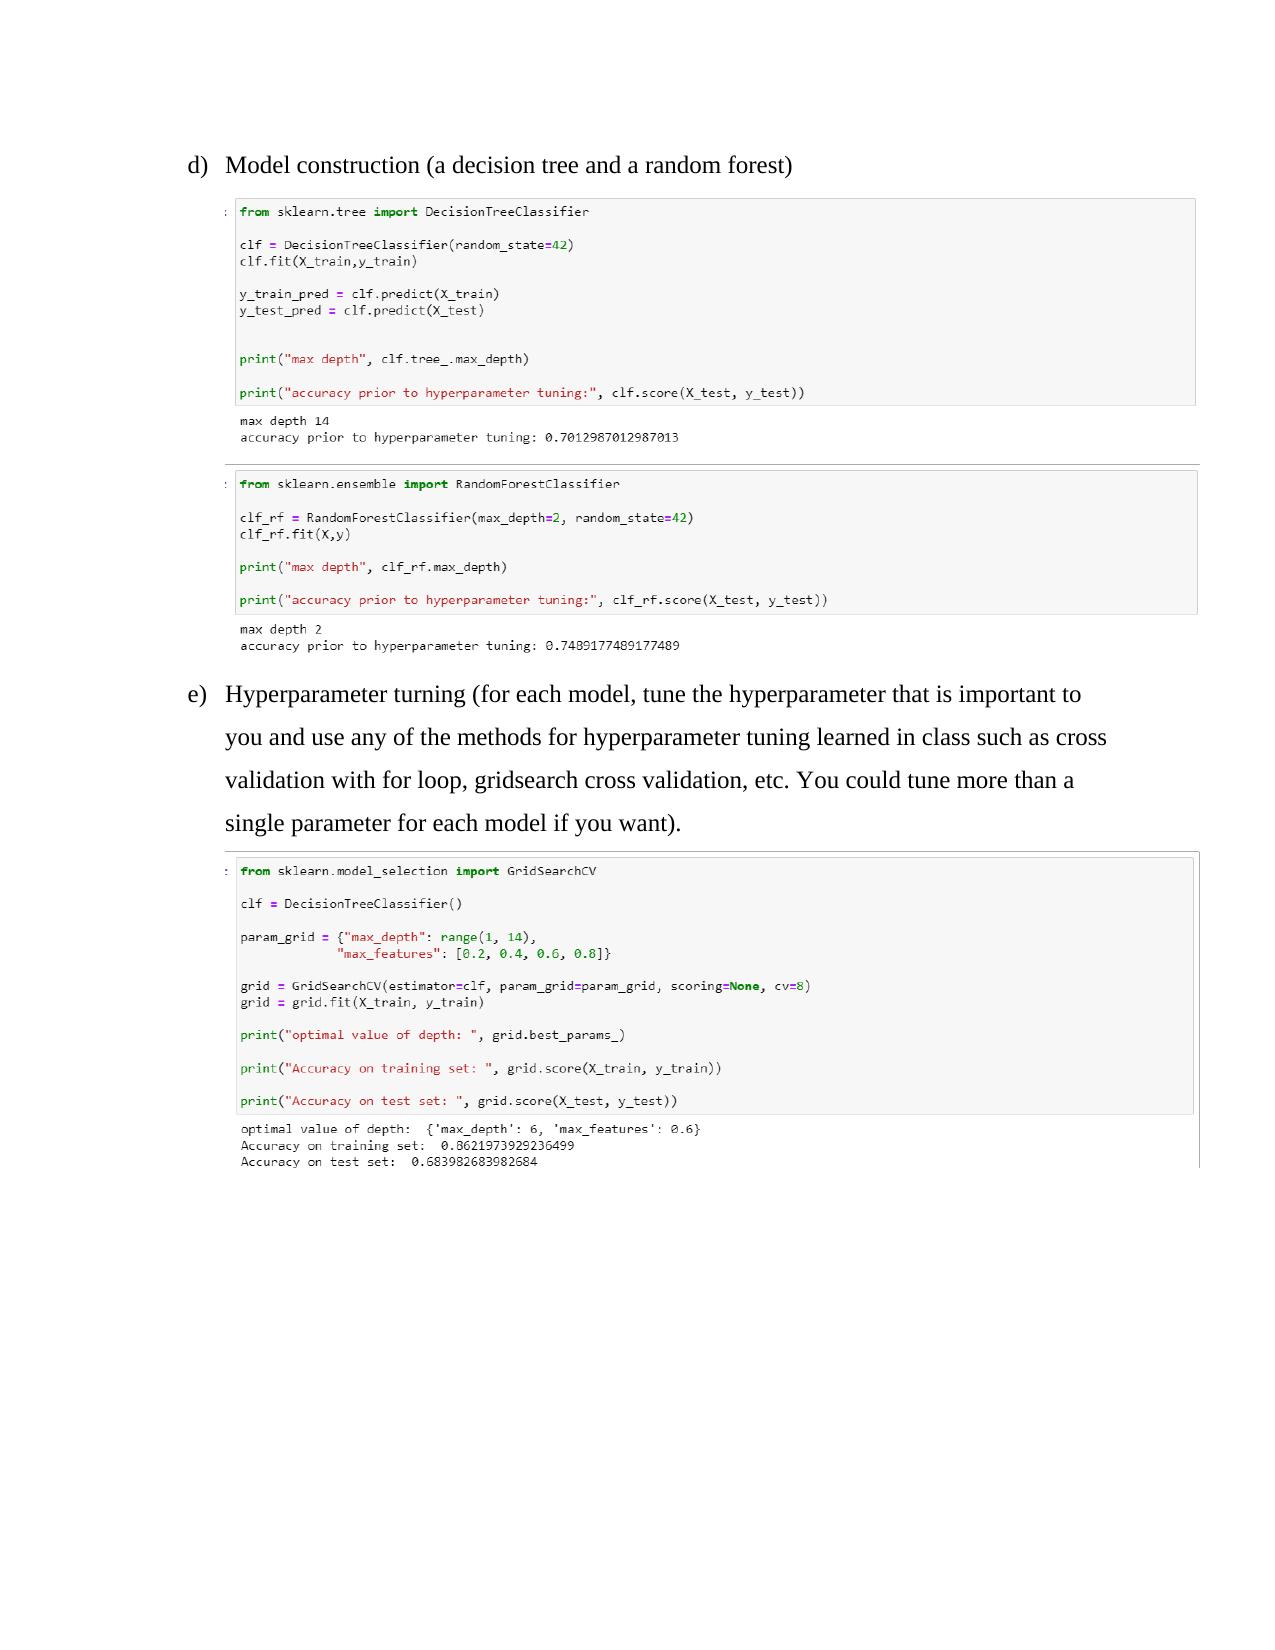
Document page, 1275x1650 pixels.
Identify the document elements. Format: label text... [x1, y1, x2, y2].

list Model construction (a decision tree and a random forest) [187, 150, 1125, 179]
list Hyperparameter turning (for each model, tune the hyperparameter that is important to you and use any of the methods for hyperparameter tuning learned in class such as cross validation with for loop, gridsearch cross validation, etc. You could tune more than a single parameter for each model if you want). [187, 679, 1125, 837]
picture [225, 462, 1200, 665]
picture [225, 193, 1200, 448]
picture [225, 851, 1200, 1168]
